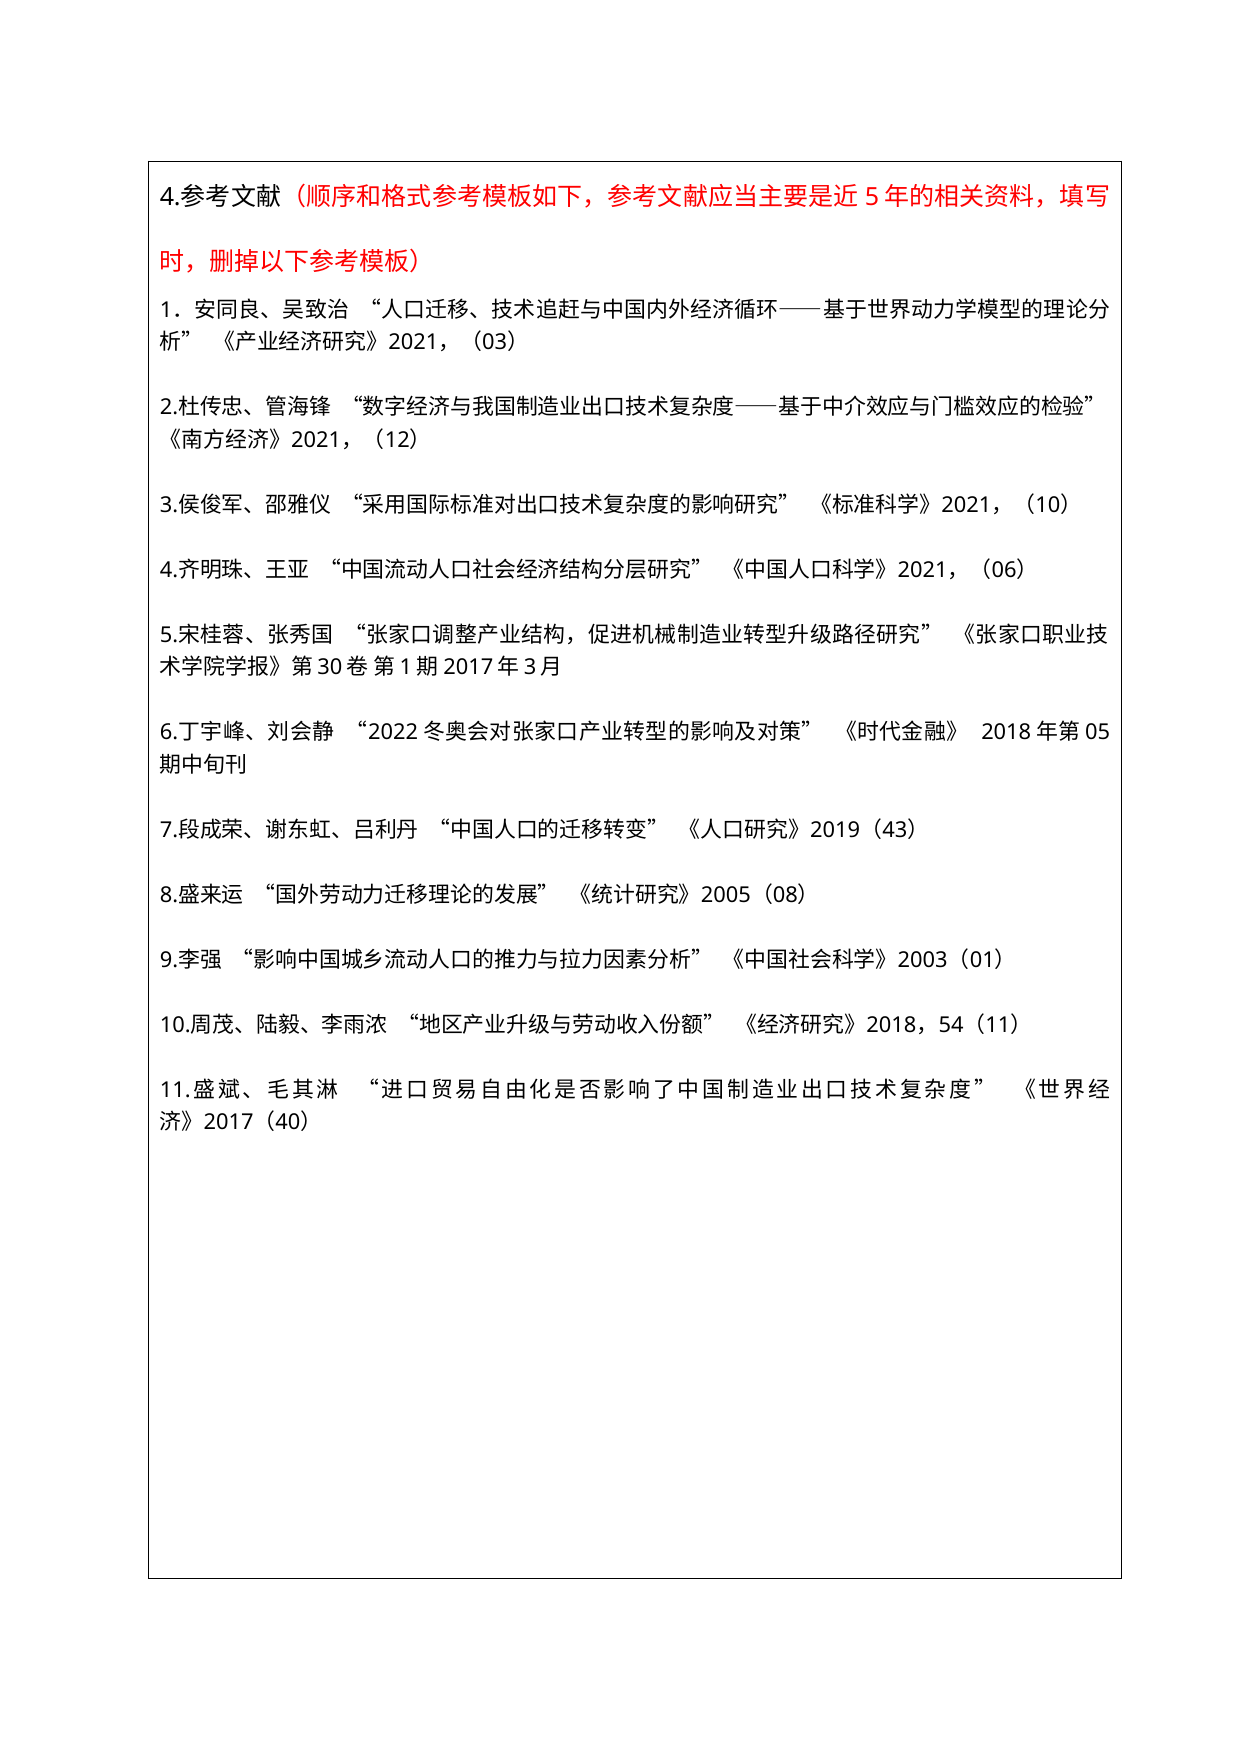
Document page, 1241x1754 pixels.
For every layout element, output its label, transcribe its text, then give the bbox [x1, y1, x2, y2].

table_header 4.参考文献（顺序和格式参考模板如下，参考文献应当主要是近5年的相关资料，填写时，删掉以下参考模板） 1．安同良、吴致治 “人口迁移、技术追赶与中国内外经济循环——基于世界动力学模型的理论分析” 《产业经济研究》2021，（03） 2.杜传忠、管海锋 “数字经济与我国制造业出口技术复杂度——基于中介效应与门槛效应的检验” 《南方经济》2021，（12） 3.侯俊军、邵雅仪 “采用国际标准对出口技术复杂度的影响研究” 《标准科学》2021，（10） 4.齐明珠、王亚 “中国流动人口社会经济结构分层研究” 《中国人口科学》2021，（06） 5.宋桂蓉、张秀国 “张家口调整产业结构，促进机械制造业转型升级路径研究” 《张家口职业技术学院学报》第30卷 第1期 2017年3月 6.丁宇峰、刘会静 “2022冬奥会对张家口产业转型的影响及对策” 《时代金融》 2018年第05期中旬刊 7.段成荣、谢东虹、吕利丹 “中国人口的迁移转变” 《人口研究》2019（43） 8.盛来运 “国外劳动力迁移理论的发展” 《统计研究》2005（08） 9.李强 “影响中国城乡流动人口的推力与拉力因素分析” 《中国社会科学》2003（01） 10.周茂、陆毅、李雨浓 “地区产业升级与劳动收入份额” 《经济研究》2018，54（11） 11.盛斌、毛其淋 “进口贸易自由化是否影响了中国制造业出口技术复杂度” 《世界经济》2017（40） [149, 162, 1121, 1578]
